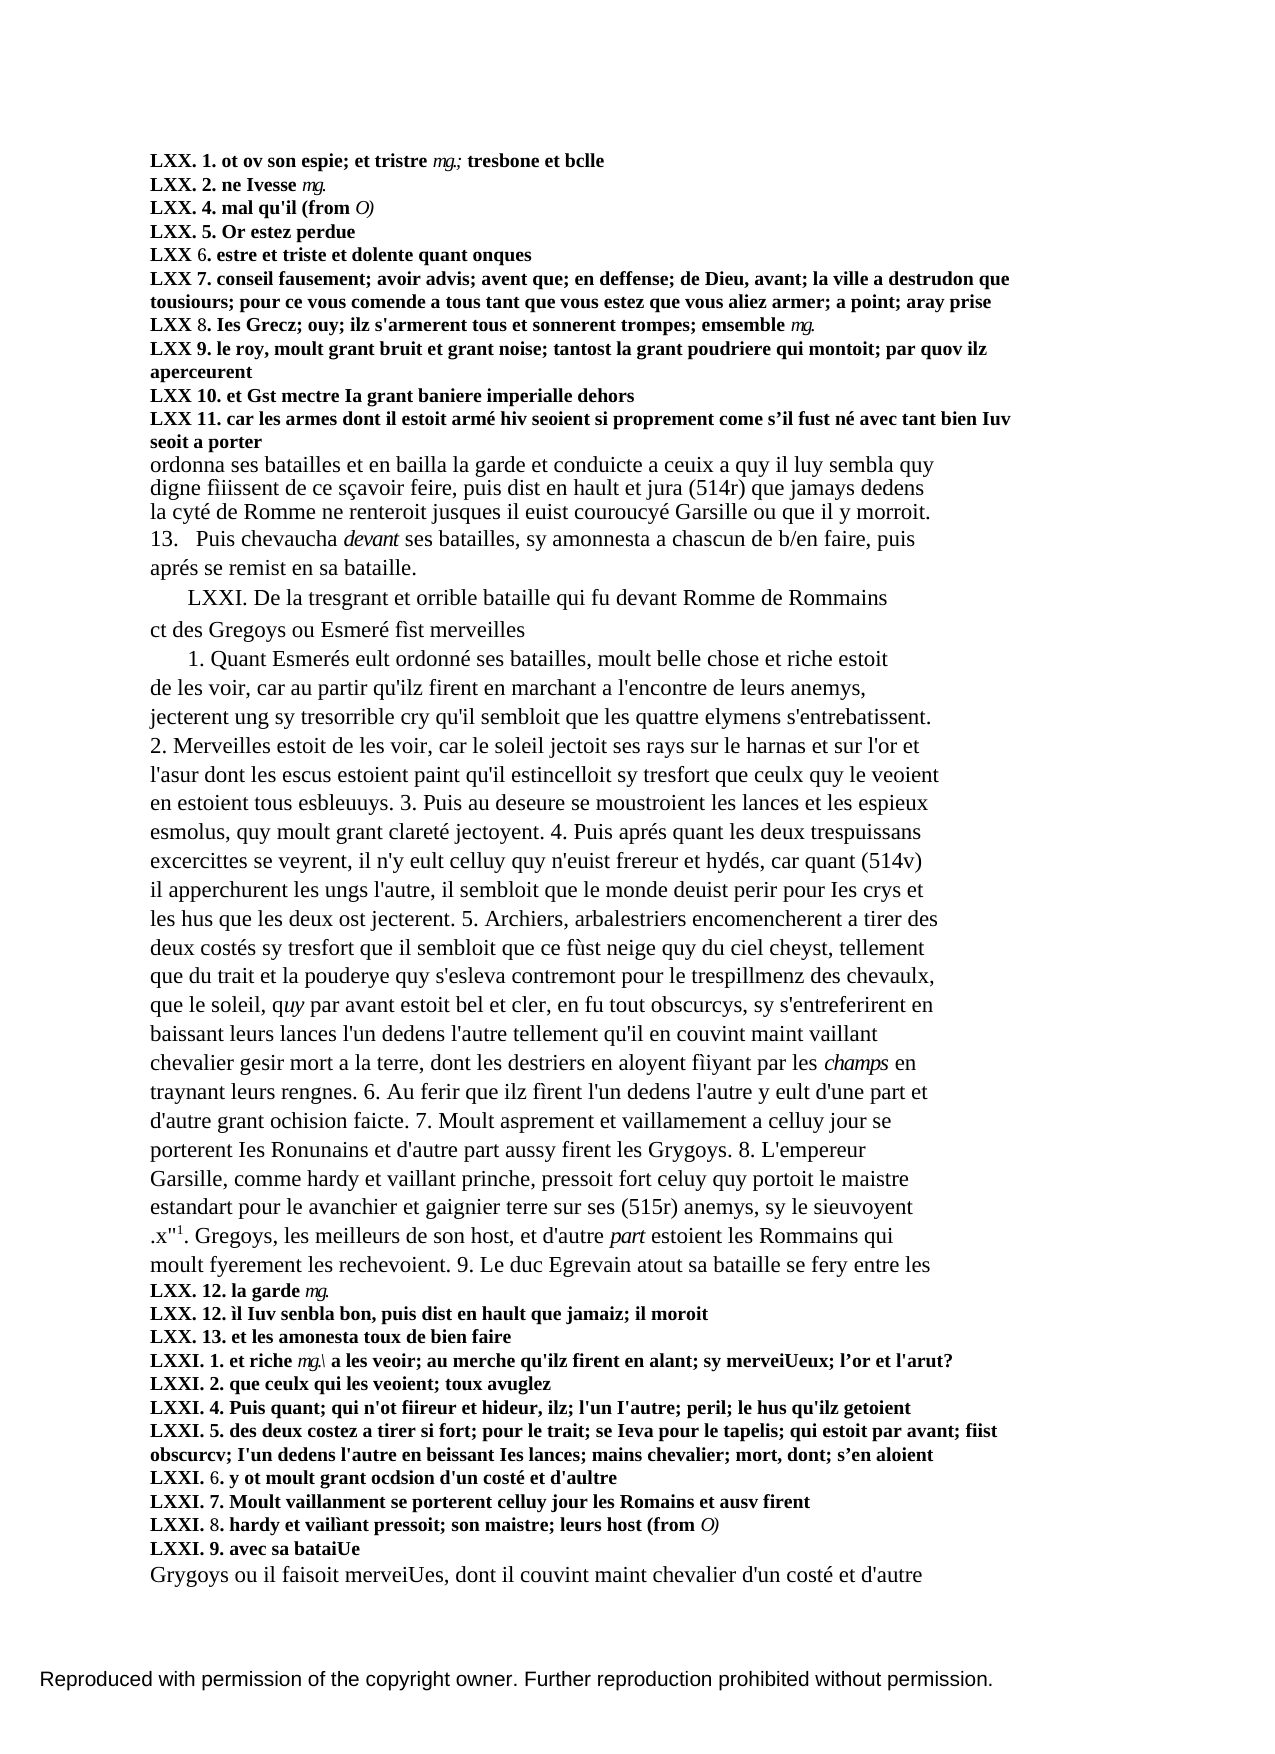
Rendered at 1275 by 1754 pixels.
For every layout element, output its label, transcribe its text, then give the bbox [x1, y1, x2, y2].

text LXX 9. le roy, moult grant bruit et grant noise; tantost la grant poudriere qui montoit; par quov ilz aperceurent [150, 336, 1125, 383]
text LXX. 4. mal qu'il (from O) [150, 196, 1125, 219]
text LXXI. 8. hardy et vailìant pressoit; son maistre; leurs host (from O) [150, 1513, 1125, 1536]
text LXXI. 9. avec sa bataiUe [150, 1536, 1125, 1559]
text LXX. 5. Or estez perdue [150, 219, 1125, 243]
text LXX. 1. ot ov son espie; et tristre mg.; tresbone et bclle LXX. 2. ne Ivesse mg. [150, 149, 1125, 196]
text LXXI. 7. Moult vaillanment se porterent celluy jour les Romains et ausv firent [150, 1489, 1125, 1513]
text LXX 7. conseil fausement; avoir advis; avent que; en deffense; de Dieu, avant; la ville a destrudon que tousiours; pour ce vous comende a tous tant que vous estez que vous aliez armer; a point; aray prise LXX 8. Ies Grecz; ouy; ilz s'armerent tous et sonnerent trompes; emsemble mg. [150, 266, 1125, 336]
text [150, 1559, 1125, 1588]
text LXXI. De la tresgrant et orrible bataille qui fu devant Romme de Rommains ct des Gregoys ou Esmeré fìst merveilles [150, 581, 1125, 643]
text LXXI. 6. y ot moult grant ocdsion d'un costé et d'aultre [150, 1466, 1125, 1489]
text LXXI. 5. des deux costez a tirer si fort; pour le trait; se Ieva pour le tapelis; qui estoit par avant; fiist [150, 1419, 1125, 1442]
text LXX 11. car les armes dont il estoit armé hiv seoient si proprement come s’il fust né avec tant bien Iuv seoit a porter ordonna ses batailles et en bailla la garde et conduicte a ceuix a quy il luy sembla quy digne fìiissent de ce sçavoir feire, puis dist en hault et jura (514r) que jamays dedens la cyté de Romme ne renteroit jusques il euist couroucyé Garsille ou que il y morroit. [150, 407, 1125, 524]
list Puis chevaucha devant ses batailles, sy amonnesta a chascun de b/en faire, puis aprés se remist en sa bataille. [150, 524, 1125, 581]
text obscurcv; I'un dedens l'autre en beissant Ies lances; mains chevalier; mort, dont; s’en aloient [150, 1442, 1125, 1466]
text LXXI. 1. et riche mg.\ a les veoir; au merche qu'ilz firent en alant; sy merveiUeux; l’or et l'arut? LXXI. 2. que ceulx qui les veoient; toux avuglez [150, 1349, 1125, 1396]
text LXX. 12. la garde mg. [150, 1278, 1125, 1302]
text LXXI. 4. Puis quant; qui n'ot fiireur et hideur, ilz; l'un I'autre; peril; le hus qu'ilz getoient [150, 1396, 1125, 1419]
text LXX. 12. ìl Iuv senbla bon, puis dist en hault que jamaiz; il moroit LXX. 13. et les amonesta toux de bien faire [150, 1302, 1125, 1349]
text LXX 6. estre et triste et dolente quant onques [150, 243, 1125, 266]
text LXX 10. et Gst mectre Ia grant baniere imperialle dehors [150, 383, 1125, 407]
text 1. Quant Esmerés eult ordonné ses batailles, moult belle chose et riche estoit de les voir, car au partir qu'ilz firent en marchant a l'encontre de leurs anemys, jecterent ung sy tresorrible cry qu'il sembloit que les quattre elymens s'entrebatissent. 2. Merveilles estoit de les voir, car le soleil jectoit ses rays sur le harnas et sur l'or et l'asur dont les escus estoient paint qu'il estincelloit sy tresfort que ceulx quy le veoient en estoient tous esbleuuys. 3. Puis au deseure se moustroient les lances et les espieux esmolus, quy moult grant clareté jectoyent. 4. Puis aprés quant les deux trespuissans excercittes se veyrent, il n'y eult celluy quy n'euist frereur et hydés, car quant (514v) il apperchurent les ungs l'autre, il sembloit que le monde deuist perir pour Ies crys et les hus que les deux ost jecterent. 5. Archiers, arbalestriers encomencherent a tirer des deux costés sy tresfort que il sembloit que ce fùst neige quy du ciel cheyst, tellement que du trait et la pouderye quy s'esleva contremont pour le trespillmenz des chevaulx, que le soleil, quy par avant estoit bel et cler, en fu tout obscurcys, sy s'entreferirent en baissant leurs lances l'un dedens l'autre tellement qu'il en couvint maint vaillant chevalier gesir mort a la terre, dont les destriers en aloyent fìiyant par les champs en traynant leurs rengnes. 6. Au ferir que ilz fìrent l'un dedens l'autre y eult d'une part et d'autre grant ochision faicte. 7. Moult asprement et vaillamement a celluy jour se porterent Ies Ronunains et d'autre part aussy firent les Grygoys. 8. L'empereur Garsille, comme hardy et vaillant prinche, pressoit fort celuy quy portoit le maistre estandart pour le avanchier et gaignier terre sur ses (515r) anemys, sy le sieuvoyent .x"1. Gregoys, les meilleurs de son host, et d'autre part estoient les Rommains qui moult fyerement les rechevoient. 9. Le duc Egrevain atout sa bataille se fery entre les [150, 643, 1125, 1278]
